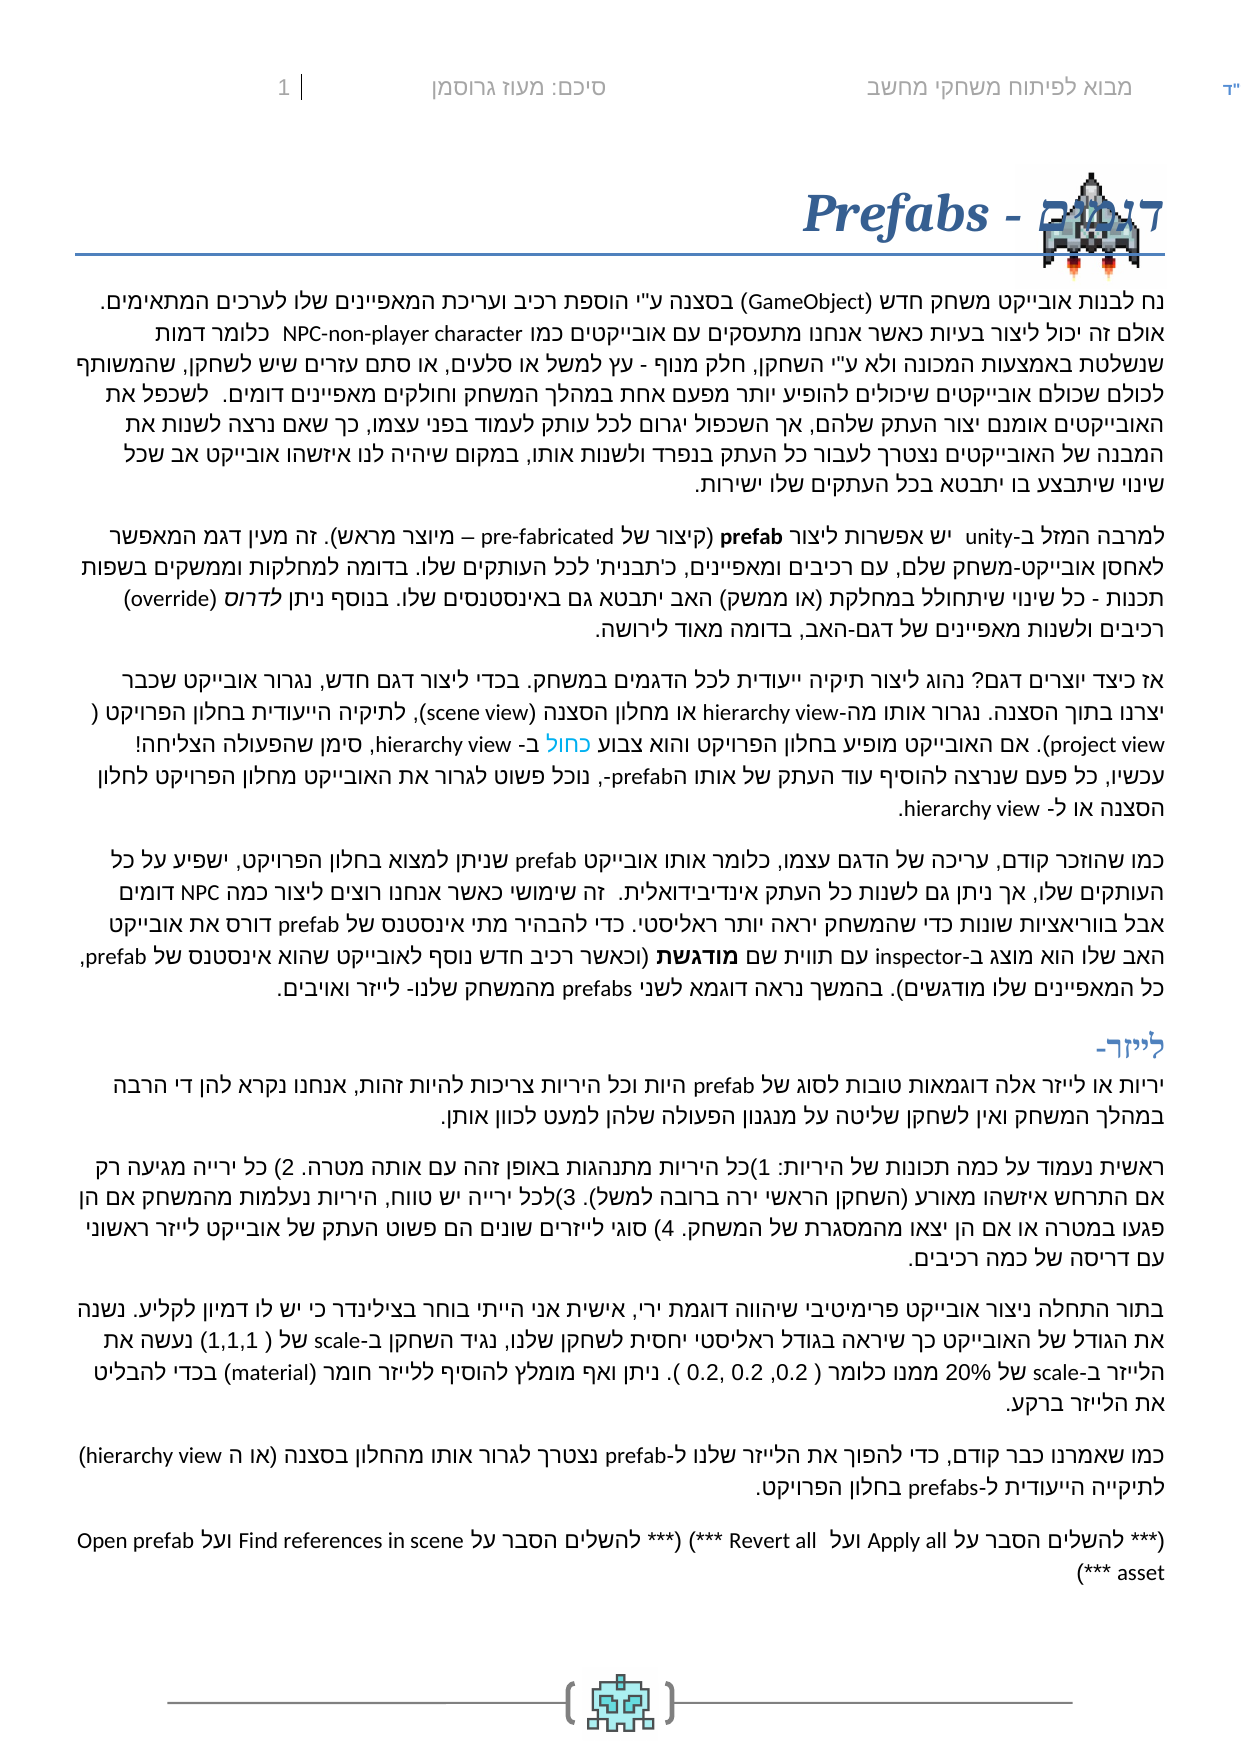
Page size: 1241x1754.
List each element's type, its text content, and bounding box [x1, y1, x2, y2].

text (*** להשלים הסבר על Apply all ועל Revert all ***) (*** להשלים הסבר על Find references in scene ועל Open prefab asset ***) [75, 1526, 1165, 1586]
text אז כיצד יוצרים דגם? נהוג ליצור תיקיה ייעודית לכל הדגמים במשחק. בכדי ליצור דגם חדש, נגרור אובייקט שכבר יצרנו בתוך הסצנה. נגרור אותו מה-hierarchy view או מחלון הסצנה (scene view), לתיקיה הייעודית בחלון הפרויקט (project view). אם האובייקט מופיע בחלון הפרויקט והוא צבוע כחול ב- hierarchy view, סימן שהפעולה הצליחה! עכשיו, כל פעם שנרצה להוסיף עוד העתק של אותו הprefab-, נוכל פשוט לגרור את האובייקט מחלון הפרויקט לחלון הסצנה או ל- hierarchy view. [75, 667, 1165, 822]
picture [1014, 164, 1168, 289]
text כמו שהוזכר קודם, עריכה של הדגם עצמו, כלומר אותו אובייקט prefab שניתן למצוא בחלון הפרויקט, ישפיע על כל העותקים שלו, אך ניתן גם לשנות כל העתק אינדיבידואלית. זה שימושי כאשר אנחנו רוצים ליצור כמה NPC דומים אבל בווריאציות שונות כדי שהמשחק יראה יותר ראליסטי. כדי להבהיר מתי אינסטנס של prefab דורס את אובייקט האב שלו הוא מוצג ב-inspector עם תווית שם מודגשת (וכאשר רכיב חדש נוסף לאובייקט שהוא אינסטנס של prefab, כל המאפיינים שלו מודגשים). בהמשך נראה דוגמא לשני prefabs מהמשחק שלנו- לייזר ואויבים. [75, 847, 1165, 1002]
picture [582, 1667, 659, 1741]
text יריות או לייזר אלה דוגמאות טובות לסוג של prefab היות וכל היריות צריכות להיות זהות, אנחנו נקרא להן די הרבה במהלך המשחק ואין לשחקן שליטה על מנגנון הפעולה שלהן למעט לכוון אותן. [75, 1071, 1165, 1129]
text ראשית נעמוד על כמה תכונות של היריות: 1)כל היריות מתנהגות באופן זהה עם אותה מטרה. 2) כל ירייה מגיעה רק אם התרחש איזשהו מאורע (השחקן הראשי ירה ברובה למשל). 3)לכל ירייה יש טווח, היריות נעלמות מהמשחק אם הן פגעו במטרה או אם הן יצאו מהמסגרת של המשחק. 4) סוגי לייזרים שונים הם פשוט העתק של אובייקט לייזר ראשוני עם דריסה של כמה רכיבים. [75, 1154, 1165, 1271]
text בתור התחלה ניצור אובייקט פרימיטיבי שיהווה דוגמת ירי, אישית אני הייתי בוחר בצילינדר כי יש לו דמיון לקליע. נשנה את הגודל של האובייקט כך שיראה בגודל ראליסטי יחסית לשחקן שלנו, נגיד השחקן ב-scale של ( 1,1,1) נעשה את הלייזר ב-scale של 20% ממנו כלומר ( 0.2, 0.2 ,0.2 ). ניתן ואף מומלץ להוסיף ללייזר חומר (material) בכדי להבליט את הלייזר ברקע. [75, 1296, 1165, 1416]
text למרבה המזל ב-unity יש אפשרות ליצור prefab (קיצור של pre-fabricated – מיוצר מראש). זה מעין דגמ המאפשר לאחסן אובייקט-משחק שלם, עם רכיבים ומאפיינים, כ'תבנית' לכל העותקים שלו. בדומה למחלקות וממשקים בשפות תכנות - כל שינוי שיתחולל במחלקת (או ממשק) האב יתבטא גם באינסטנסים שלו. בנוסף ניתן לדרוס (override) רכיבים ולשנות מאפיינים של דגם-האב, בדומה מאוד לירושה. [75, 522, 1165, 643]
subtitle לייזר- [75, 1027, 1165, 1066]
text נח לבנות אובייקט משחק חדש (GameObject) בסצנה ע"י הוספת רכיב ועריכת המאפיינים שלו לערכים המתאימים. אולם זה יכול ליצור בעיות כאשר אנחנו מתעסקים עם אובייקטים כמו NPC-non-player character כלומר דמות שנשלטת באמצעות המכונה ולא ע"י השחקן, חלק מנוף - עץ למשל או סלעים, או סתם עזרים שיש לשחקן, שהמשותף לכולם שכולם אובייקטים שיכולים להופיע יותר מפעם אחת במהלך המשחק וחולקים מאפיינים דומים. לשכפל את האובייקטים אומנם יצור העתק שלהם, אך השכפול יגרום לכל עותק לעמוד בפני עצמו, כך שאם נרצה לשנות את המבנה של האובייקטים נצטרך לעבור כל העתק בנפרד ולשנות אותו, במקום שיהיה לנו איזשהו אובייקט אב שכל שינוי שיתבצע בו יתבטא בכל העתקים שלו ישירות. [75, 287, 1165, 498]
title דגמים - Prefabs [75, 181, 1165, 253]
text כמו שאמרנו כבר קודם, כדי להפוך את הלייזר שלנו ל-prefab נצטרך לגרור אותו מהחלון בסצנה (או ה hierarchy view) לתיקייה הייעודית ל-prefabs בחלון הפרויקט. [75, 1441, 1165, 1501]
